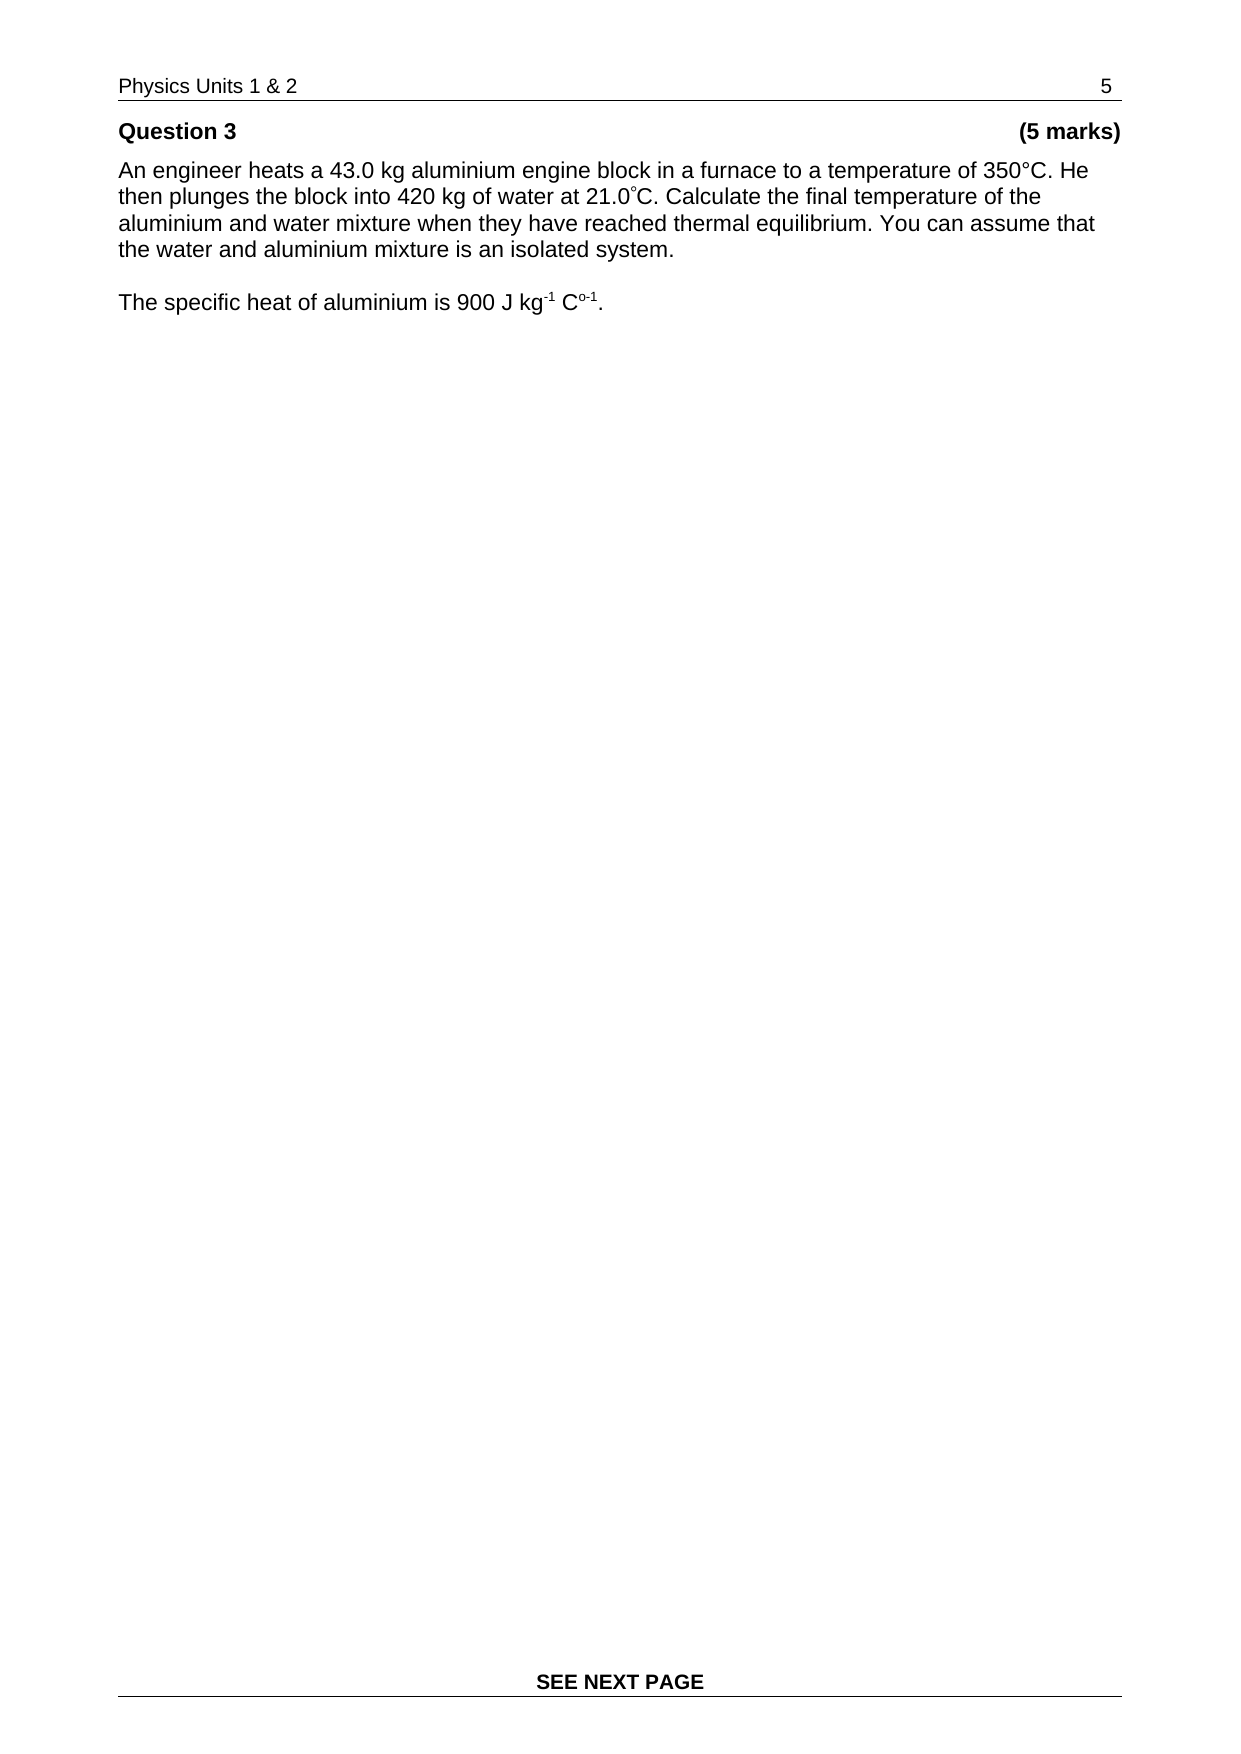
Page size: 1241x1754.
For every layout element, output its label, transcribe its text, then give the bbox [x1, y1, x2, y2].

text The specific heat of aluminium is 900 J kg-1 Co-1. [118, 289, 1122, 315]
text An engineer heats a 43.0 kg aluminium engine block in a furnace to a temperature of 350°C. He [118, 157, 1122, 183]
text the water and aluminium mixture is an isolated system. [118, 236, 1122, 262]
text aluminium and water mixture when they have reached thermal equilibrium. You can assume that [118, 210, 1122, 236]
text Question 3 (5 marks) [118, 118, 1122, 144]
text then plunges the block into 420 kg of water at 21.0C. Calculate the final temperature of the [118, 183, 1122, 210]
